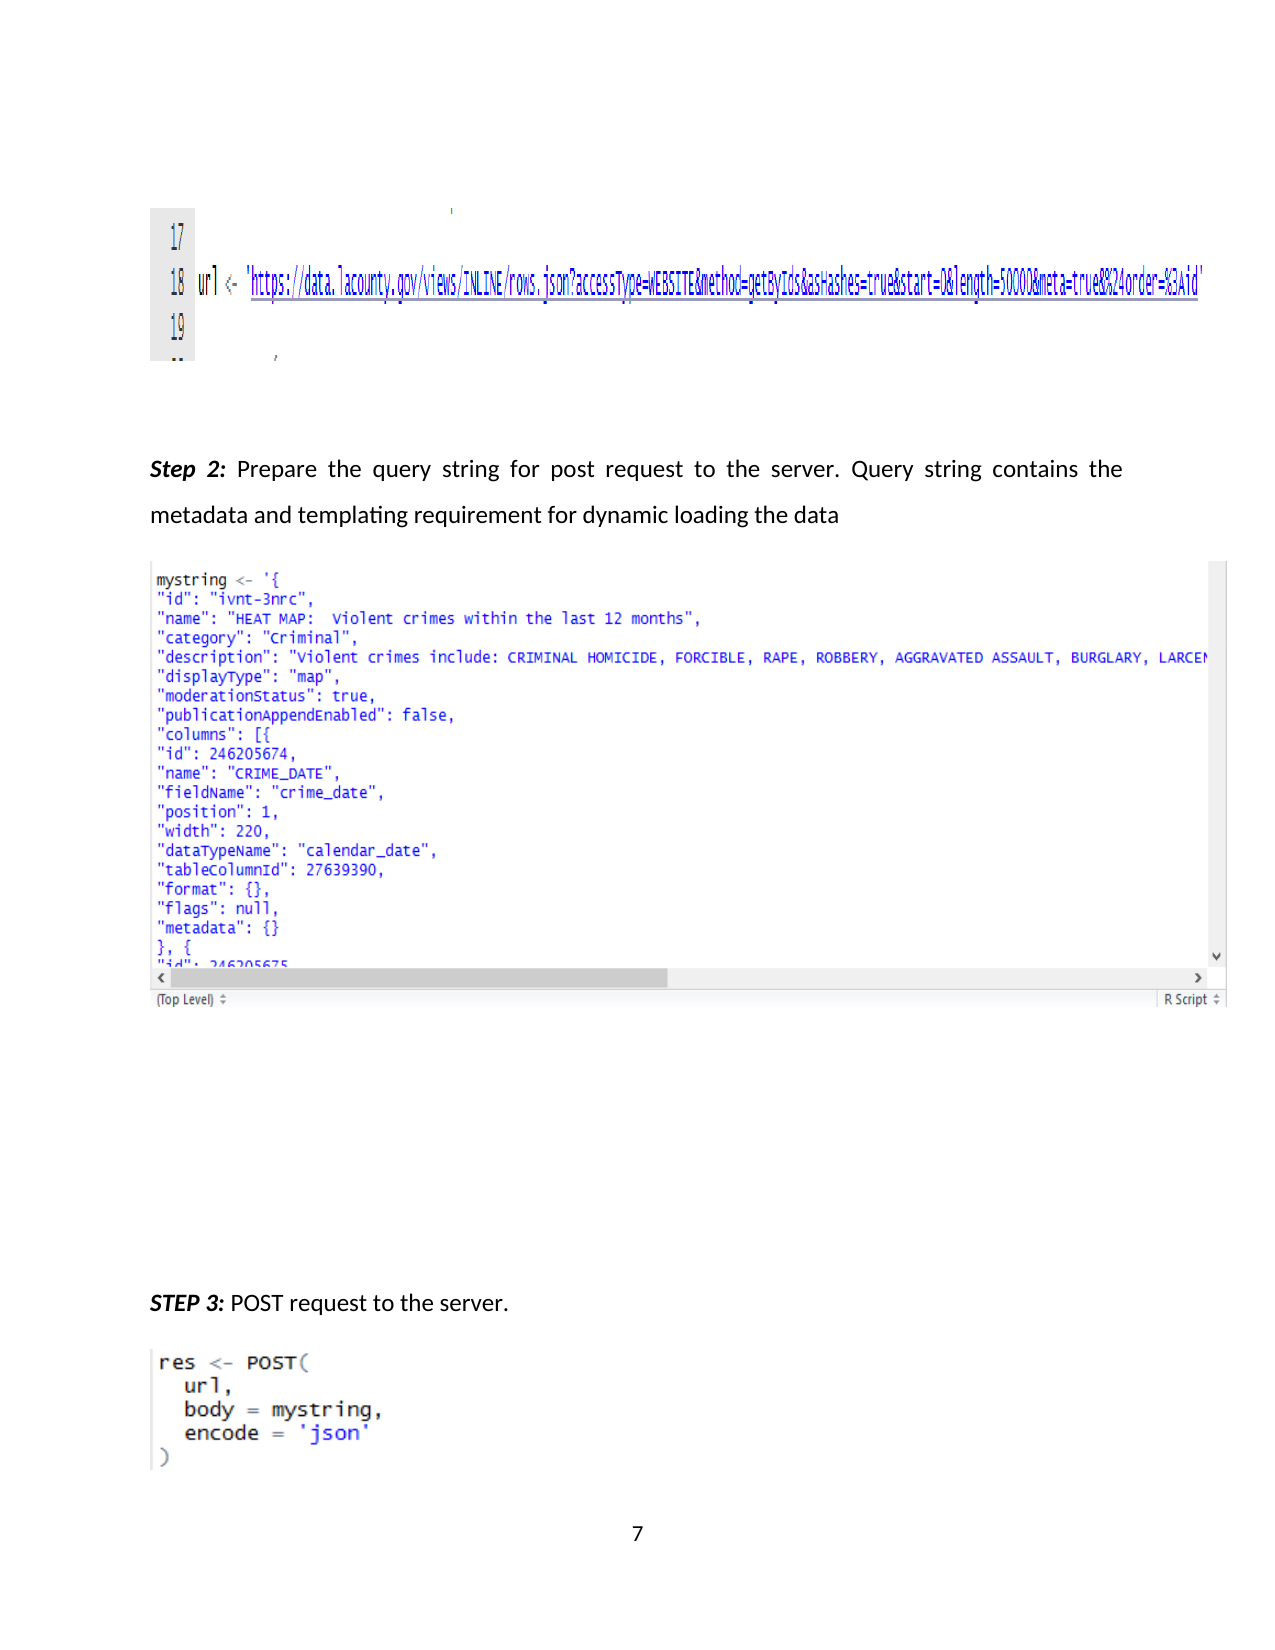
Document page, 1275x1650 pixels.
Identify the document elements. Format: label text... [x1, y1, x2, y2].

text STEP 3: POST request to the server. [150, 1287, 1125, 1317]
text Step 2: Prepare the query string for post request to the server. Query string contains the metadata and templating requirement for dynamic loading the data [150, 453, 1125, 529]
